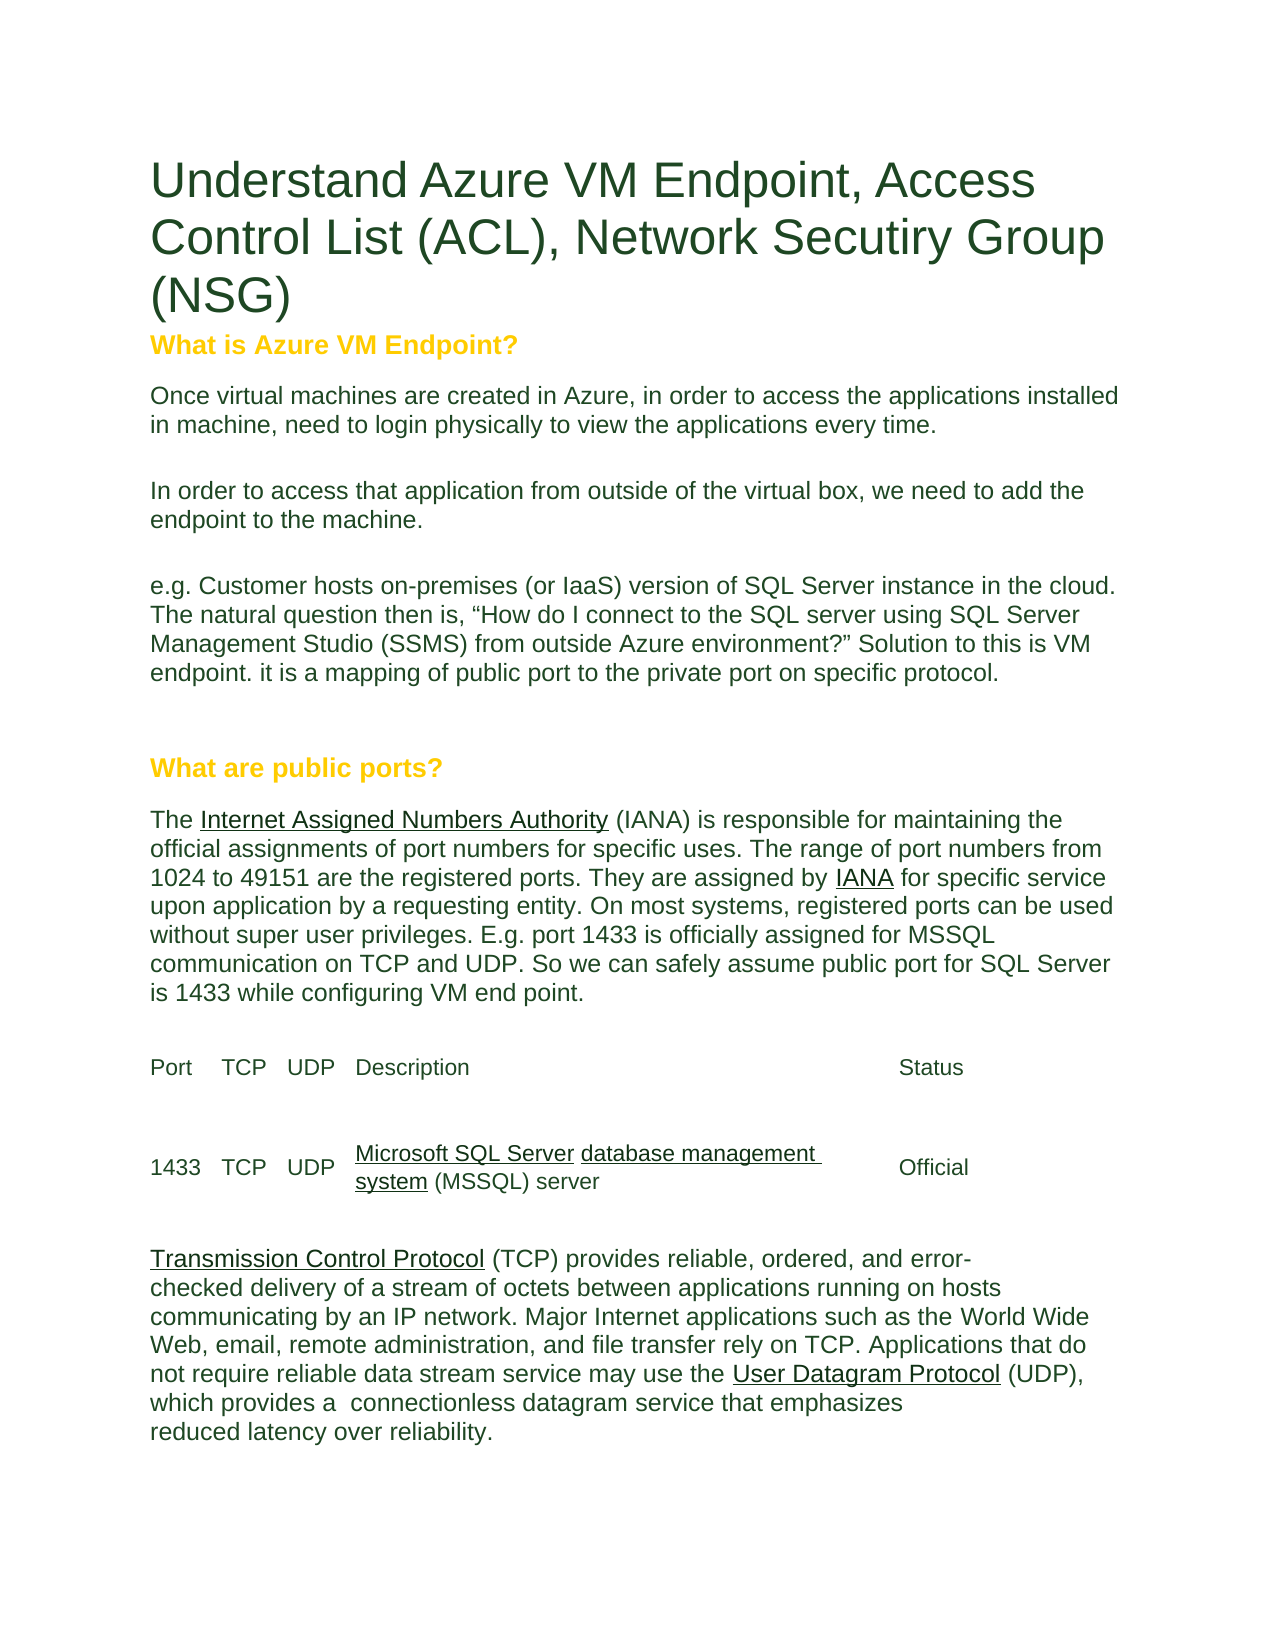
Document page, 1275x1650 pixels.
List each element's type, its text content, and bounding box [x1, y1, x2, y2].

table_header Port [150, 1044, 211, 1130]
text Transmission Control Protocol (TCP) provides reliable, ordered, and error-checked delivery of a stream of octets between applications running on hosts communicating by an IP network. Major Internet applications such as the World Wide Web, email, remote administration, and file transfer rely on TCP. Applications that do not require reliable data stream service may use the User Datagram Protocol (UDP), which provides a connectionless datagram service that emphasizes reduced latency over reliability. [150, 1244, 1125, 1445]
table_header UDP [277, 1044, 345, 1130]
text In order to access that application from outside of the virtual box, we need to add the endpoint to the machine. [150, 476, 1125, 534]
table_cell 1433 [150, 1130, 211, 1244]
subtitle What are public ports? [150, 752, 1125, 784]
text The Internet Assigned Numbers Authority (IANA) is responsible for maintaining the official assignments of port numbers for specific uses. The range of port numbers from 1024 to 49151 are the registered ports. They are assigned by IANA for specific service upon application by a requesting entity. On most systems, registered ports can be used without super user privileges. E.g. port 1433 is officially assigned for MSSQL communication on TCP and UDP. So we can safely assume public port for SQL Server is 1433 while configuring VM end point. [150, 805, 1125, 1006]
text Once virtual machines are created in Azure, in order to access the applications installed in machine, need to login physically to view the applications every time. [150, 381, 1125, 439]
table_cell Official [889, 1130, 969, 1244]
table_cell UDP [277, 1130, 345, 1244]
table_cell TCP [211, 1130, 277, 1244]
subtitle What is Azure VM Endpoint? [150, 329, 1125, 360]
table_header TCP [211, 1044, 277, 1130]
table_header Status [889, 1044, 969, 1130]
table_cell Microsoft SQL Server database management system (MSSQL) server [345, 1130, 889, 1244]
text e.g. Customer hosts on-premises (or IaaS) version of SQL Server instance in the cloud. The natural question then is, “How do I connect to the SQL server using SQL Server Management Studio (SSMS) from outside Azure environment?” Solution to this is VM endpoint. it is a mapping of public port to the private port on specific protocol. [150, 571, 1125, 715]
table_header Description [345, 1044, 889, 1130]
text Understand Azure VM Endpoint, Access Control List (ACL), Network Secutiry Group (NSG) [150, 150, 1125, 322]
